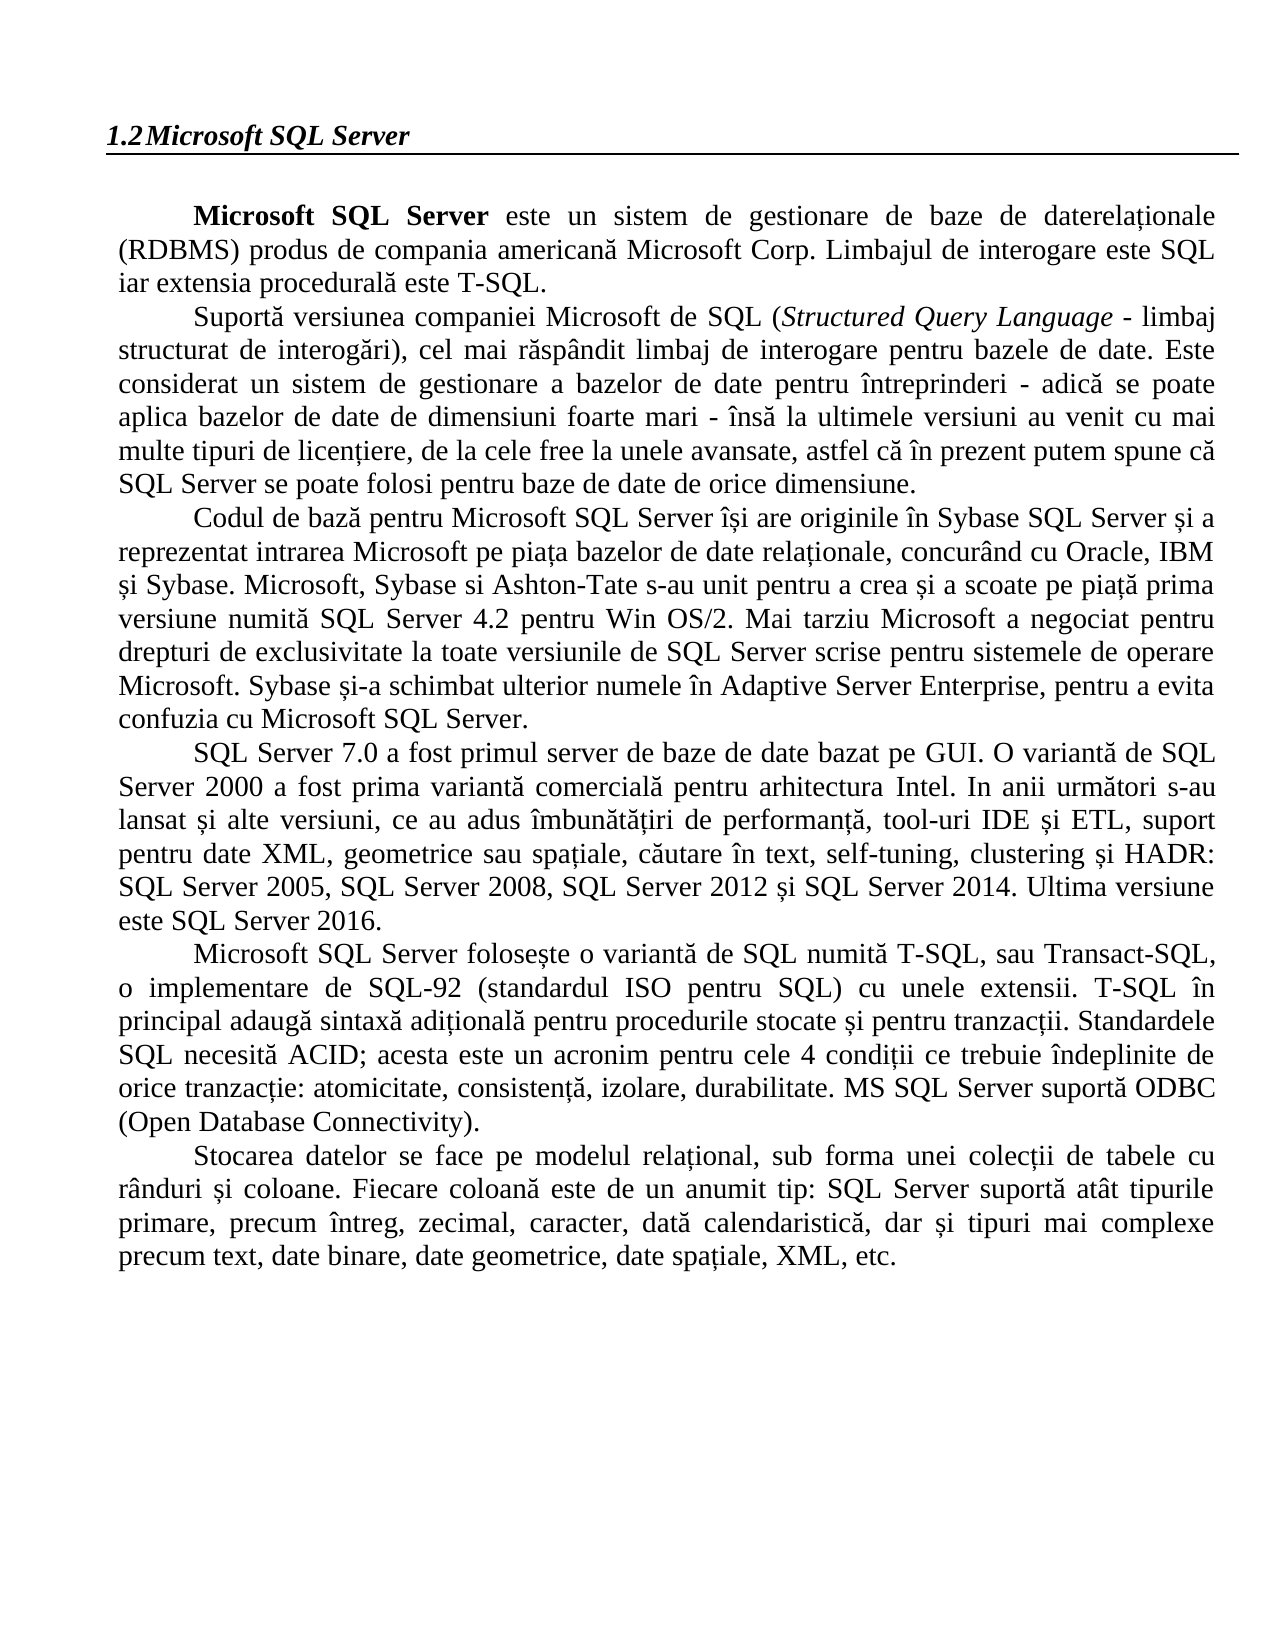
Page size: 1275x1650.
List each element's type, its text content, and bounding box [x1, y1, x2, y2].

subtitle Microsoft SQL Server [106, 118, 1239, 153]
text Microsoft SQL Server folosește o variantă de SQL numită T-SQL, sau Transact-SQL, o implementare de SQL-92 (standardul ISO pentru SQL) cu unele extensii. T-SQL în principal adaugă sintaxă adițională pentru procedurile stocate și pentru tranzacții. Standardele SQL necesită ACID; acesta este un acronim pentru cele 4 condiții ce trebuie îndeplinite de orice tranzacție: atomicitate, consistență, izolare, durabilitate. MS SQL Server suportă ODBC (Open Database Connectivity). [118, 936, 1217, 1138]
text SQL Server 7.0 a fost primul server de baze de date bazat pe GUI. O variantă de SQL Server 2000 a fost prima variantă comercială pentru arhitectura Intel. In anii următori s-au lansat și alte versiuni, ce au adus îmbunătățiri de performanță, tool-uri IDE și ETL, suport pentru date XML, geometrice sau spațiale, căutare în text, self-tuning, clustering și HADR: SQL Server 2005, SQL Server 2008, SQL Server 2012 și SQL Server 2014. Ultima versiune este SQL Server 2016. [118, 735, 1217, 936]
text Suportă versiunea companiei Microsoft de SQL (Structured Query Language - limbaj structurat de interogări), cel mai răspândit limbaj de interogare pentru bazele de date. Este considerat un sistem de gestionare a bazelor de date pentru întreprinderi - adică se poate aplica bazelor de date de dimensiuni foarte mari - însă la ultimele versiuni au venit cu mai multe tipuri de licențiere, de la cele free la unele avansate, astfel că în prezent putem spune că SQL Server se poate folosi pentru baze de date de orice dimensiune. [118, 299, 1216, 500]
text Codul de bază pentru Microsoft SQL Server își are originile în Sybase SQL Server și a reprezentat intrarea Microsoft pe piața bazelor de date relaționale, concurând cu Oracle, IBM și Sybase. Microsoft, Sybase si Ashton-Tate s-au unit pentru a crea și a scoate pe piață prima versiune numită SQL Server 4.2 pentru Win OS/2. Mai tarziu Microsoft a negociat pentru drepturi de exclusivitate la toate versiunile de SQL Server scrise pentru sistemele de operare Microsoft. Sybase și-a schimbat ulterior numele în Adaptive Server Enterprise, pentru a evita confuzia cu Microsoft SQL Server. [118, 500, 1216, 735]
text Microsoft SQL Server este un sistem de gestionare de baze de daterelaționale (RDBMS) produs de compania americană Microsoft Corp. Limbajul de interogare este SQL iar extensia procedurală este T-SQL. [118, 198, 1216, 299]
text Stocarea datelor se face pe modelul relațional, sub forma unei colecții de tabele cu rânduri și coloane. Fiecare coloană este de un anumit tip: SQL Server suportă atât tipurile primare, precum întreg, zecimal, caracter, dată calendaristică, dar și tipuri mai complexe precum text, date binare, date geometrice, date spațiale, XML, etc. [118, 1138, 1216, 1272]
